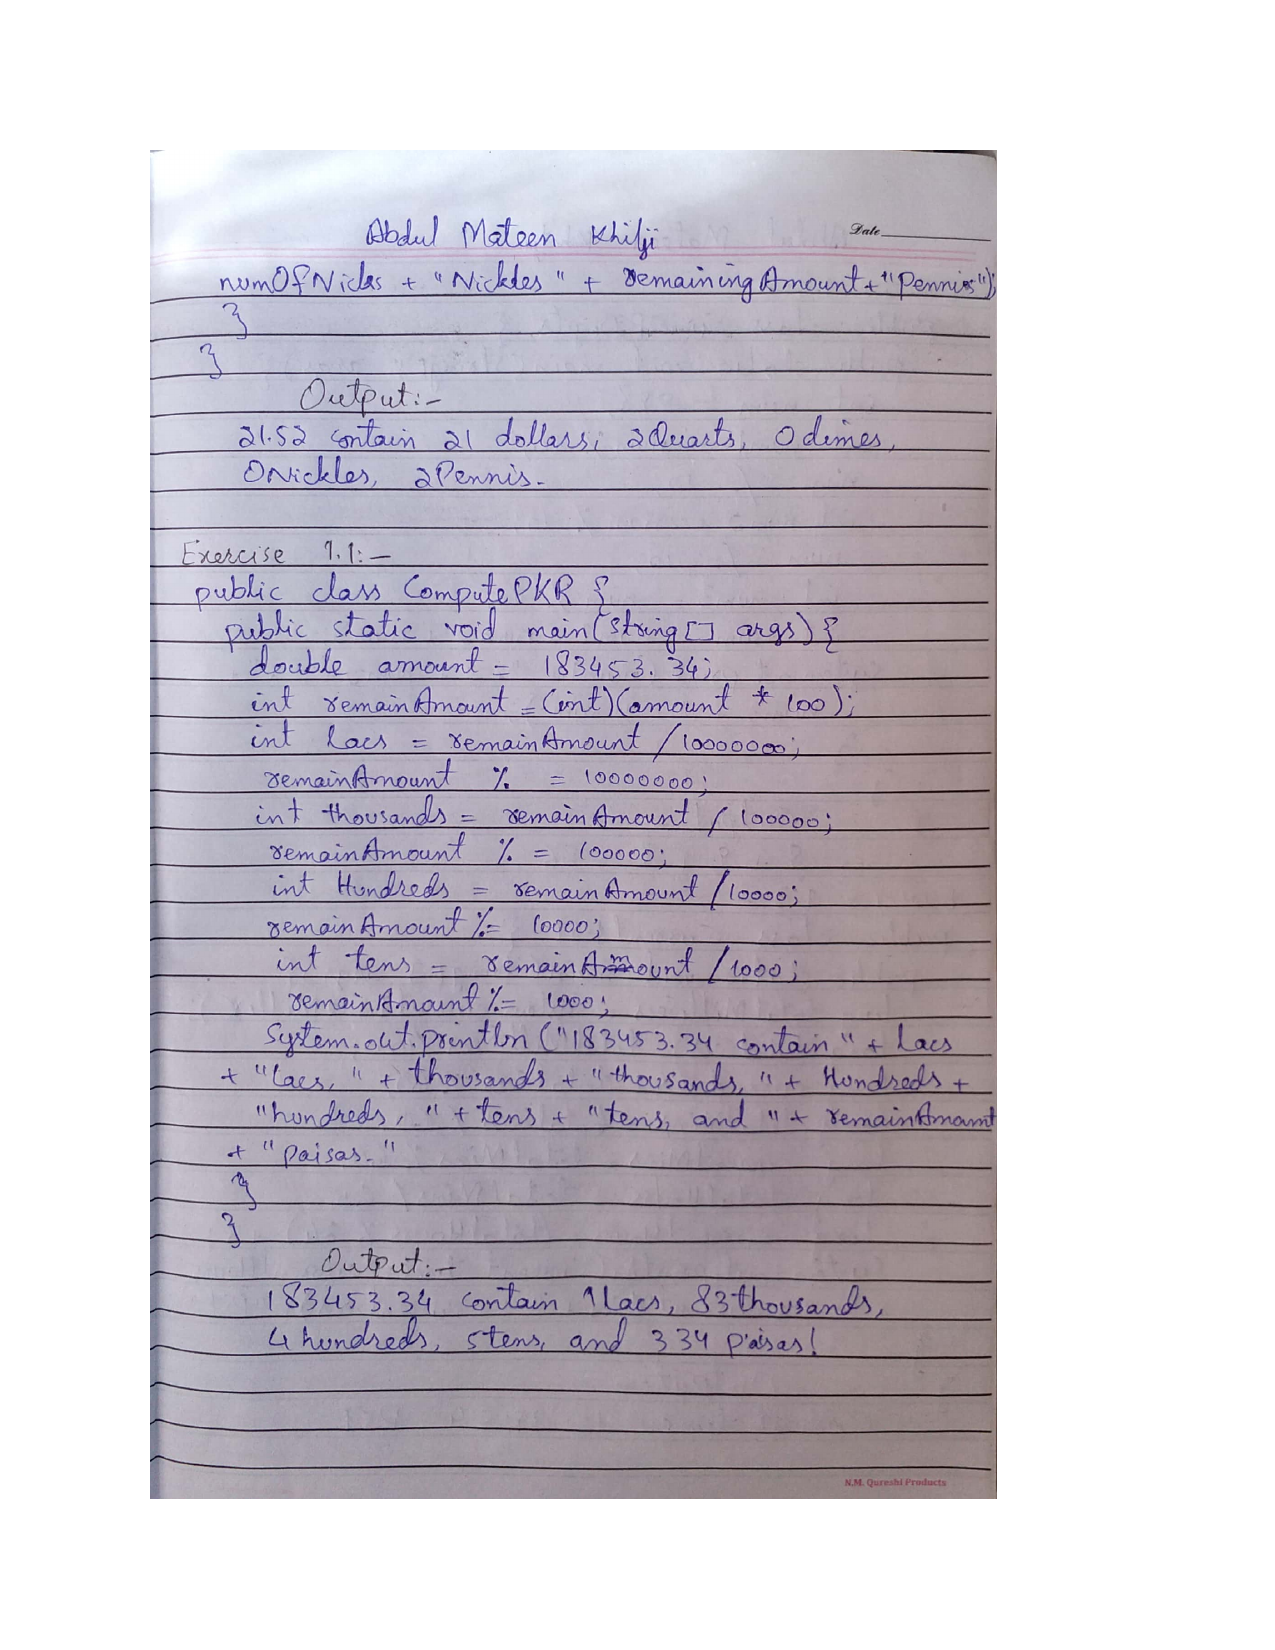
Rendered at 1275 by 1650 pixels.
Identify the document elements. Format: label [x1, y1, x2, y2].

picture [150, 150, 997, 1499]
